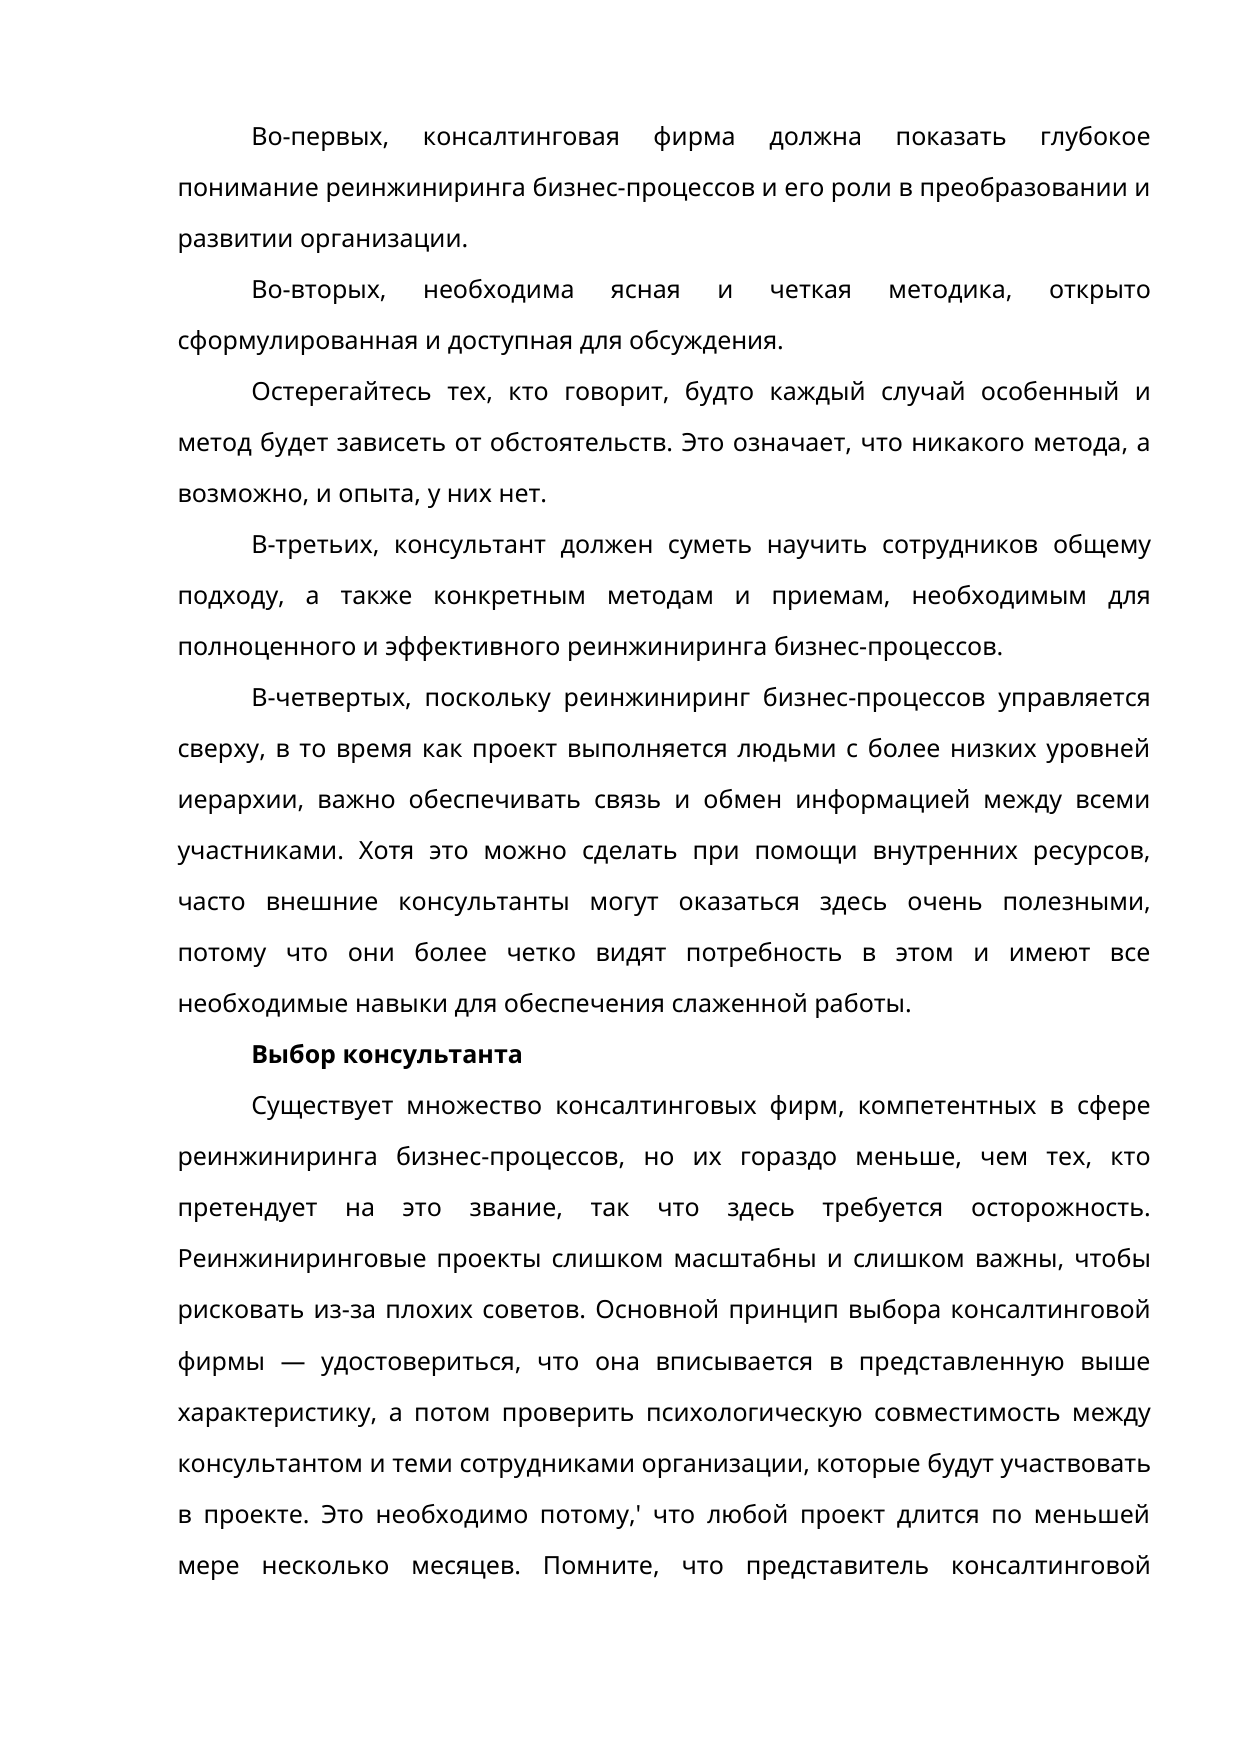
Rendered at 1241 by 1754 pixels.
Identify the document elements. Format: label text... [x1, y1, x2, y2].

text В-четвертых, поскольку реинжиниринг бизнес-процессов управляется сверху, в то время как проект выполняется людьми с более низких уровней иерархии, важно обеспечивать связь и обмен информацией между всеми участниками. Хотя это можно сделать при помощи внутренних ресурсов, часто внешние консультанты могут оказаться здесь очень полезными, потому что они более четко видят потребность в этом и имеют все необходимые навыки для обеспечения слаженной работы. [177, 679, 1152, 1020]
text Во-вторых, необходима ясная и четкая методика, открыто сформулированная и доступная для обсуждения. [177, 271, 1152, 356]
text Выбор консультанта [177, 1037, 1152, 1071]
text Остерегайтесь тех, кто говорит, будто каждый случай особенный и метод будет зависеть от обстоятельств. Это означает, что никакого метода, а возможно, и опыта, у них нет. [177, 373, 1152, 509]
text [177, 1088, 1152, 1581]
text В-третьих, консультант должен суметь научить сотрудников общему подходу, а также конкретным методам и приемам, необходимым для полноценного и эффективного реинжиниринга бизнес-процессов. [177, 526, 1152, 663]
text Во-первых, консалтинговая фирма должна показать глубокое понимание реинжиниринга бизнес-процессов и его роли в преобразовании и развитии организации. [177, 118, 1152, 254]
